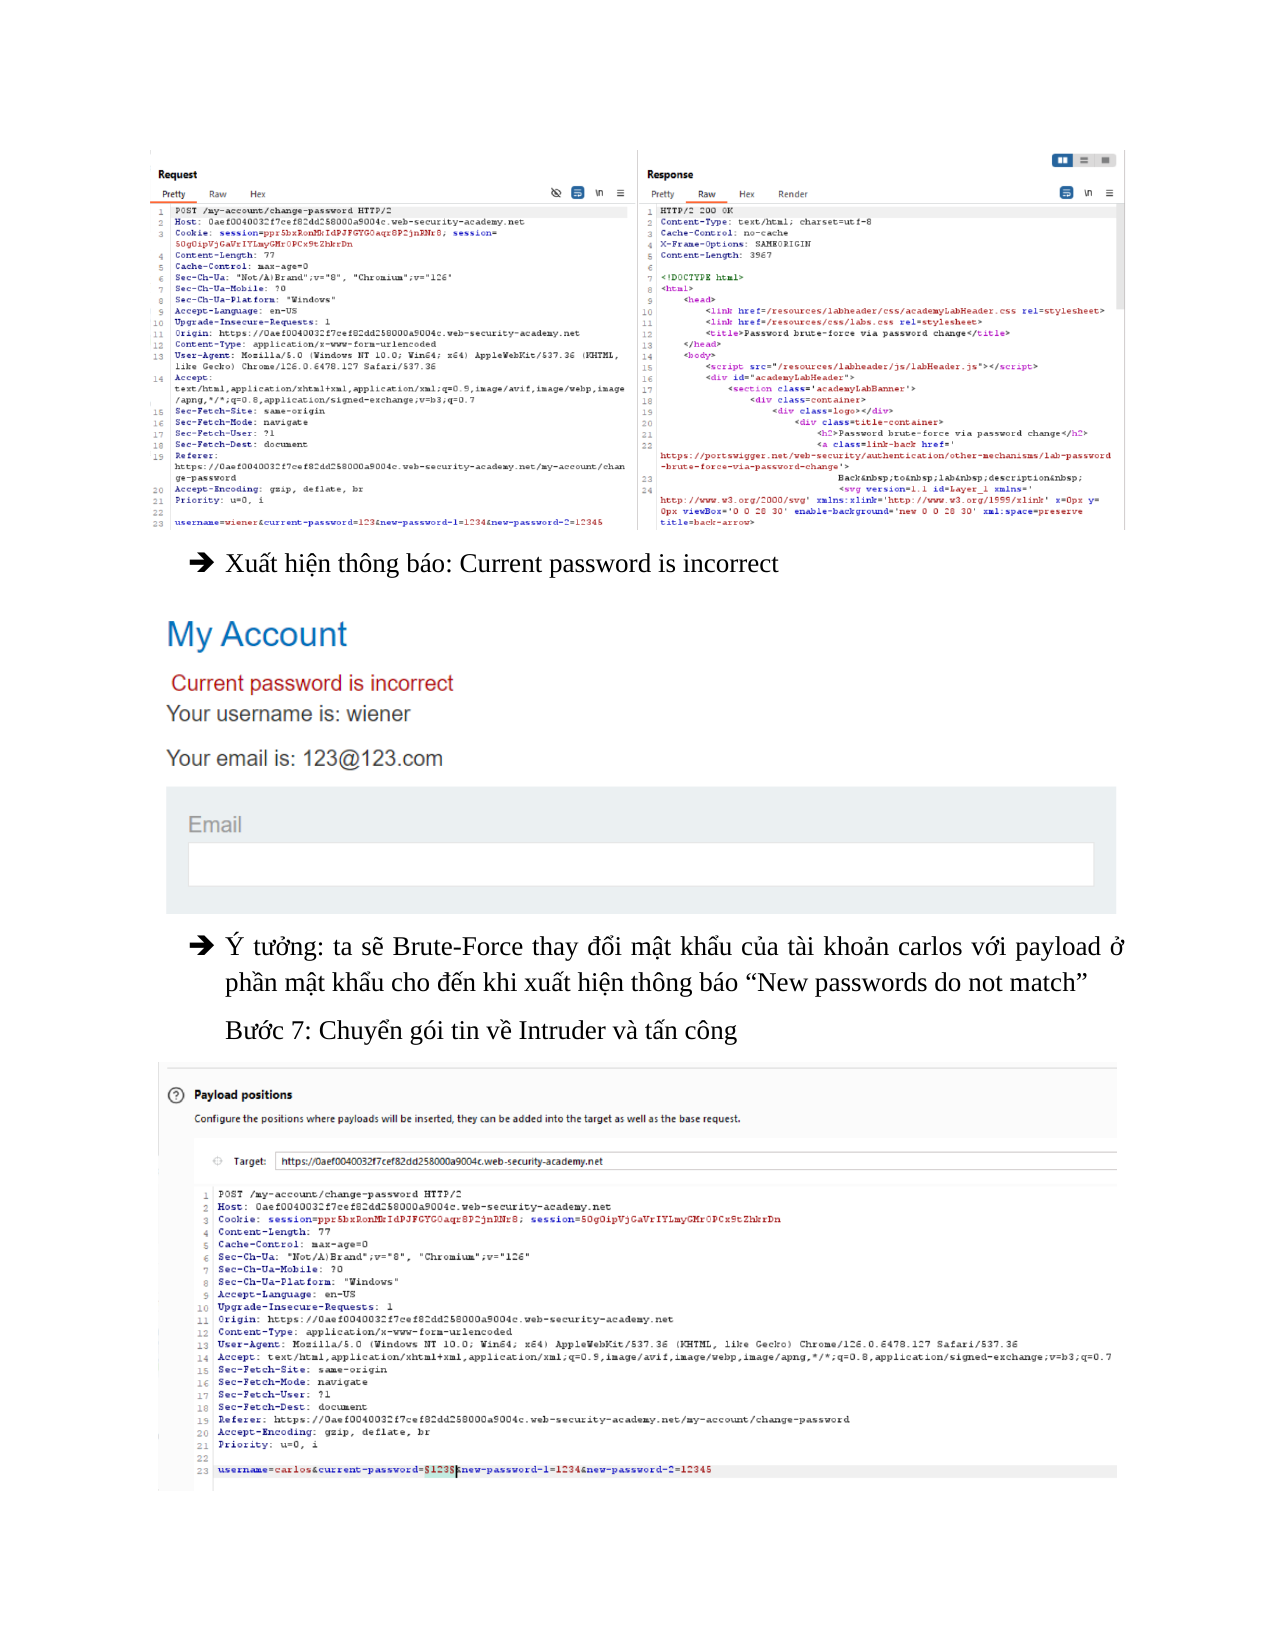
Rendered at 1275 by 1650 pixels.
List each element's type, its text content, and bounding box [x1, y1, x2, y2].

picture [150, 595, 1125, 914]
text Bước 7: Chuyển gói tin về Intruder và tấn công [225, 1014, 1125, 1046]
list Ý tưởng: ta sẽ Brute-Force thay đổi mật khẩu của tài khoản carlos với payload ở phần mật khẩu cho đến khi xuất hiện thông báo “New passwords do not match” [187, 930, 1125, 997]
picture [150, 150, 1125, 530]
list Xuất hiện thông báo: Current password is incorrect [187, 547, 1125, 578]
picture [158, 1062, 1117, 1491]
